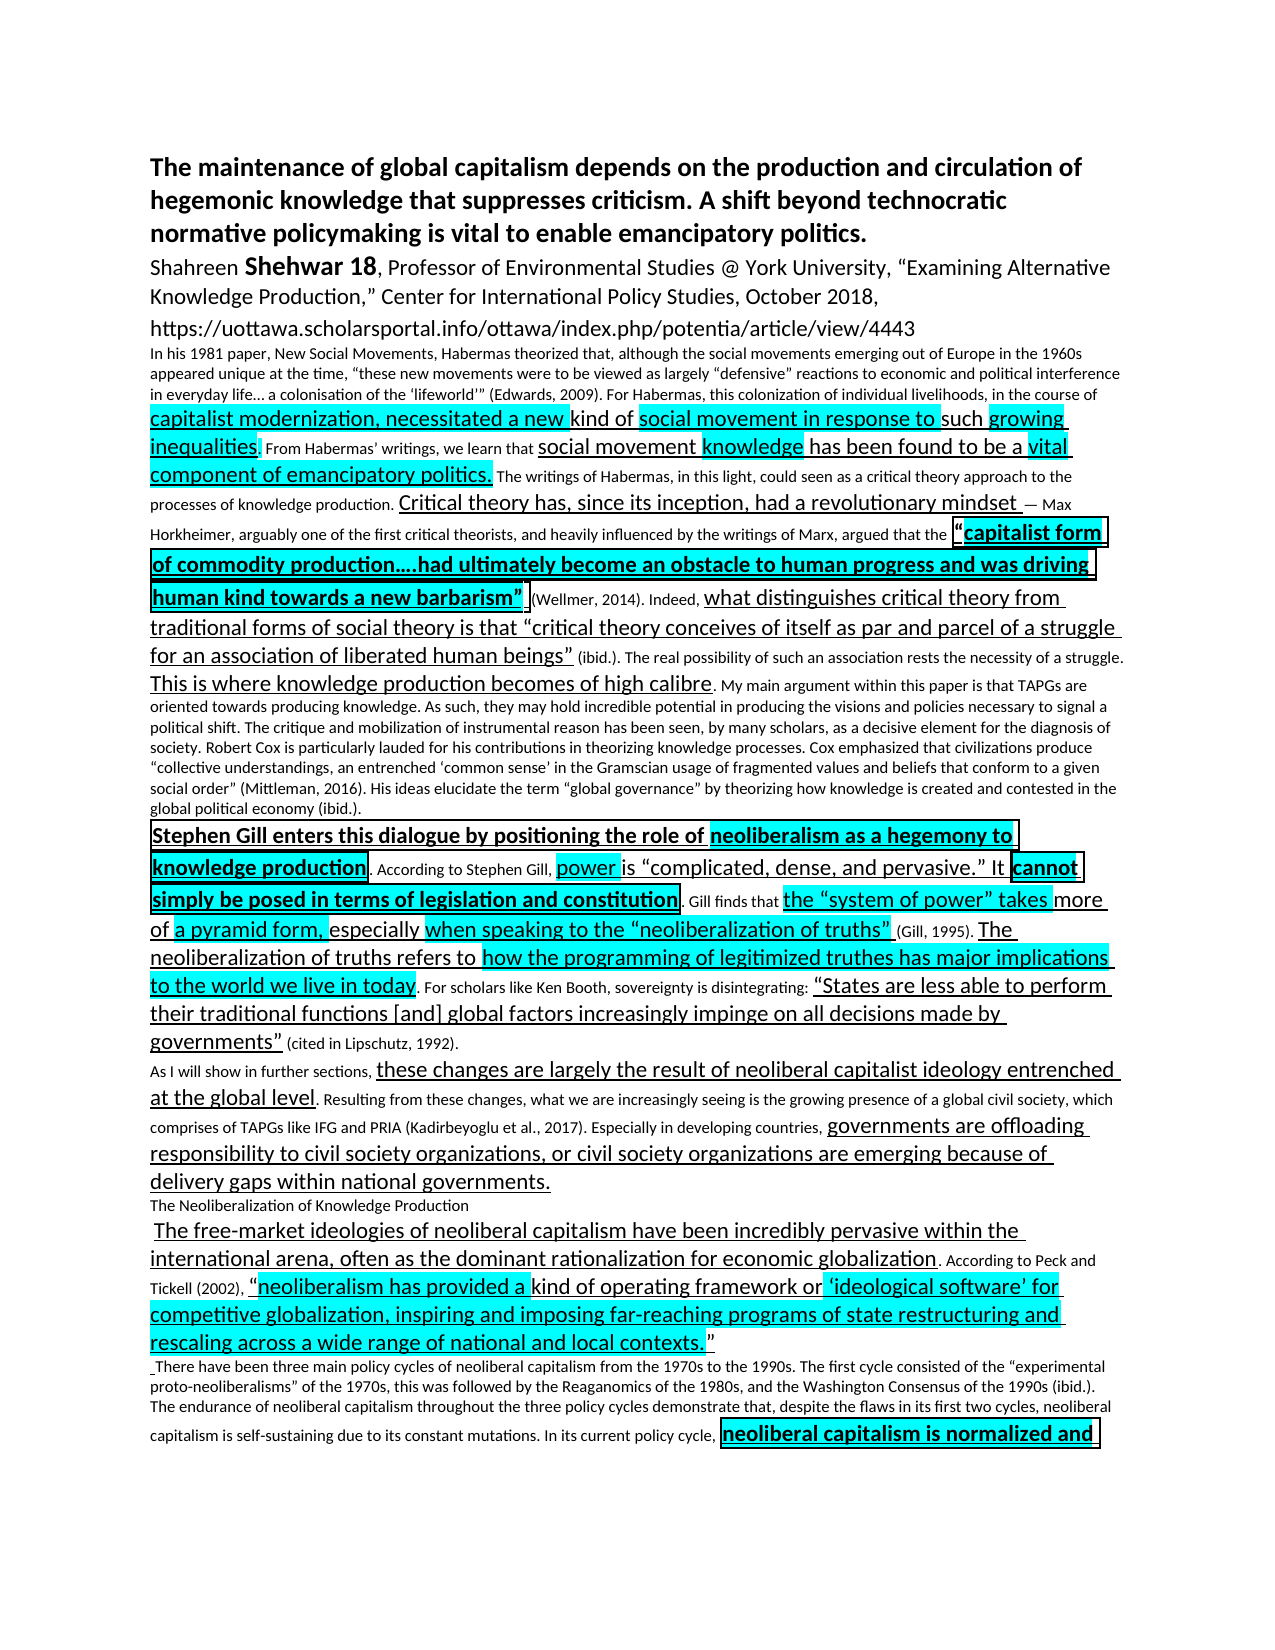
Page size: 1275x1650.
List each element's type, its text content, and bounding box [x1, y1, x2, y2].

text Shahreen Shehwar 18, Professor of Environmental Studies @ York University, “Examining Alternative Knowledge Production,” Center for International Policy Studies, October 2018, https://uottawa.scholarsportal.info/ottawa/index.php/potentia/article/view/4443 [150, 249, 1125, 343]
text In his 1981 paper, New Social Movements, Habermas theorized that, although the social movements emerging out of Europe in the 1960s appeared unique at the time, “these new movements were to be viewed as largely “defensive” reactions to economic and political interference in everyday life… a colonisation of the ‘lifeworld’” (Edwards, 2009). For Habermas, this colonization of individual livelihoods, in the course of capitalist modernization, necessitated a new kind of social movement in response to such growing inequalities. From Habermas’ writings, we learn that social movement knowledge has been found to be a vital component of emancipatory politics. The writings of Habermas, in this light, could seen as a critical theory approach to the processes of knowledge production. Critical theory has, since its inception, had a revolutionary mindset — Max Horkheimer, arguably one of the first critical theorists, and heavily influenced by the writings of Marx, argued that the “capitalist form of commodity production….had ultimately become an obstacle to human progress and was driving human kind towards a new barbarism” (Wellmer, 2014). Indeed, what distinguishes critical theory from traditional forms of social theory is that “critical theory conceives of itself as par and parcel of a struggle for an association of liberated human beings” (ibid.). The real possibility of such an association rests the necessity of a struggle. [150, 343, 1125, 669]
text The Neoliberalization of Knowledge Production [150, 1195, 1125, 1216]
subtitle The maintenance of global capitalism depends on the production and circulation of hegemonic knowledge that suppresses criticism. A shift beyond technocratic normative policymaking is vital to enable emancipatory politics. [150, 150, 1125, 249]
text As I will show in further sections, these changes are largely the result of neoliberal capitalist ideology entrenched at the global level. Resulting from these changes, what we are increasingly seeing is the growing presence of a global civil society, which comprises of TAPGs like IFG and PRIA (Kadirbeyoglu et al., 2017). Especially in developing countries, governments are offloading responsibility to civil society organizations, or civil society organizations are emerging because of delivery gaps within national governments. [150, 1055, 1125, 1195]
text Stephen Gill enters this dialogue by positioning the role of neoliberalism as a hegemony to knowledge production. According to Stephen Gill, power is “complicated, dense, and pervasive.” It cannot simply be posed in terms of legislation and constitution. Gill finds that the “system of power” takes more of a pyramid form, especially when speaking to the “neoliberalization of truths” (Gill, 1995). The neoliberalization of truths refers to how the programming of legitimized truthes has major implications to the world we live in today. For scholars like Ken Booth, sovereignty is disintegrating: “States are less able to perform their traditional functions [and] global factors increasingly impinge on all decisions made by governments” (cited in Lipschutz, 1992). [150, 819, 1125, 1055]
text This is where knowledge production becomes of high calibre. My main argument within this paper is that TAPGs are oriented towards producing knowledge. As such, they may hold incredible potential in producing the visions and policies necessary to signal a political shift. The critique and mobilization of instrumental reason has been seen, by many scholars, as a decisive element for the diagnosis of society. Robert Cox is particularly lauded for his contributions in theorizing knowledge processes. Cox emphasized that civilizations produce “collective understandings, an entrenched ‘common sense’ in the Gramscian usage of fragmented values and beliefs that conform to a given social order” (Mittleman, 2016). His ideas elucidate the term “global governance” by theorizing how knowledge is created and contested in the global political economy (ibid.). [150, 669, 1125, 819]
text The free-market ideologies of neoliberal capitalism have been incredibly pervasive within the international arena, often as the dominant rationalization for economic globalization. According to Peck and Tickell (2002), “neoliberalism has provided a kind of operating framework or ‘ideological software’ for competitive globalization, inspiring and imposing far-reaching programs of state restructuring and rescaling across a wide range of national and local contexts.” [150, 1216, 1125, 1356]
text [150, 1356, 1125, 1449]
